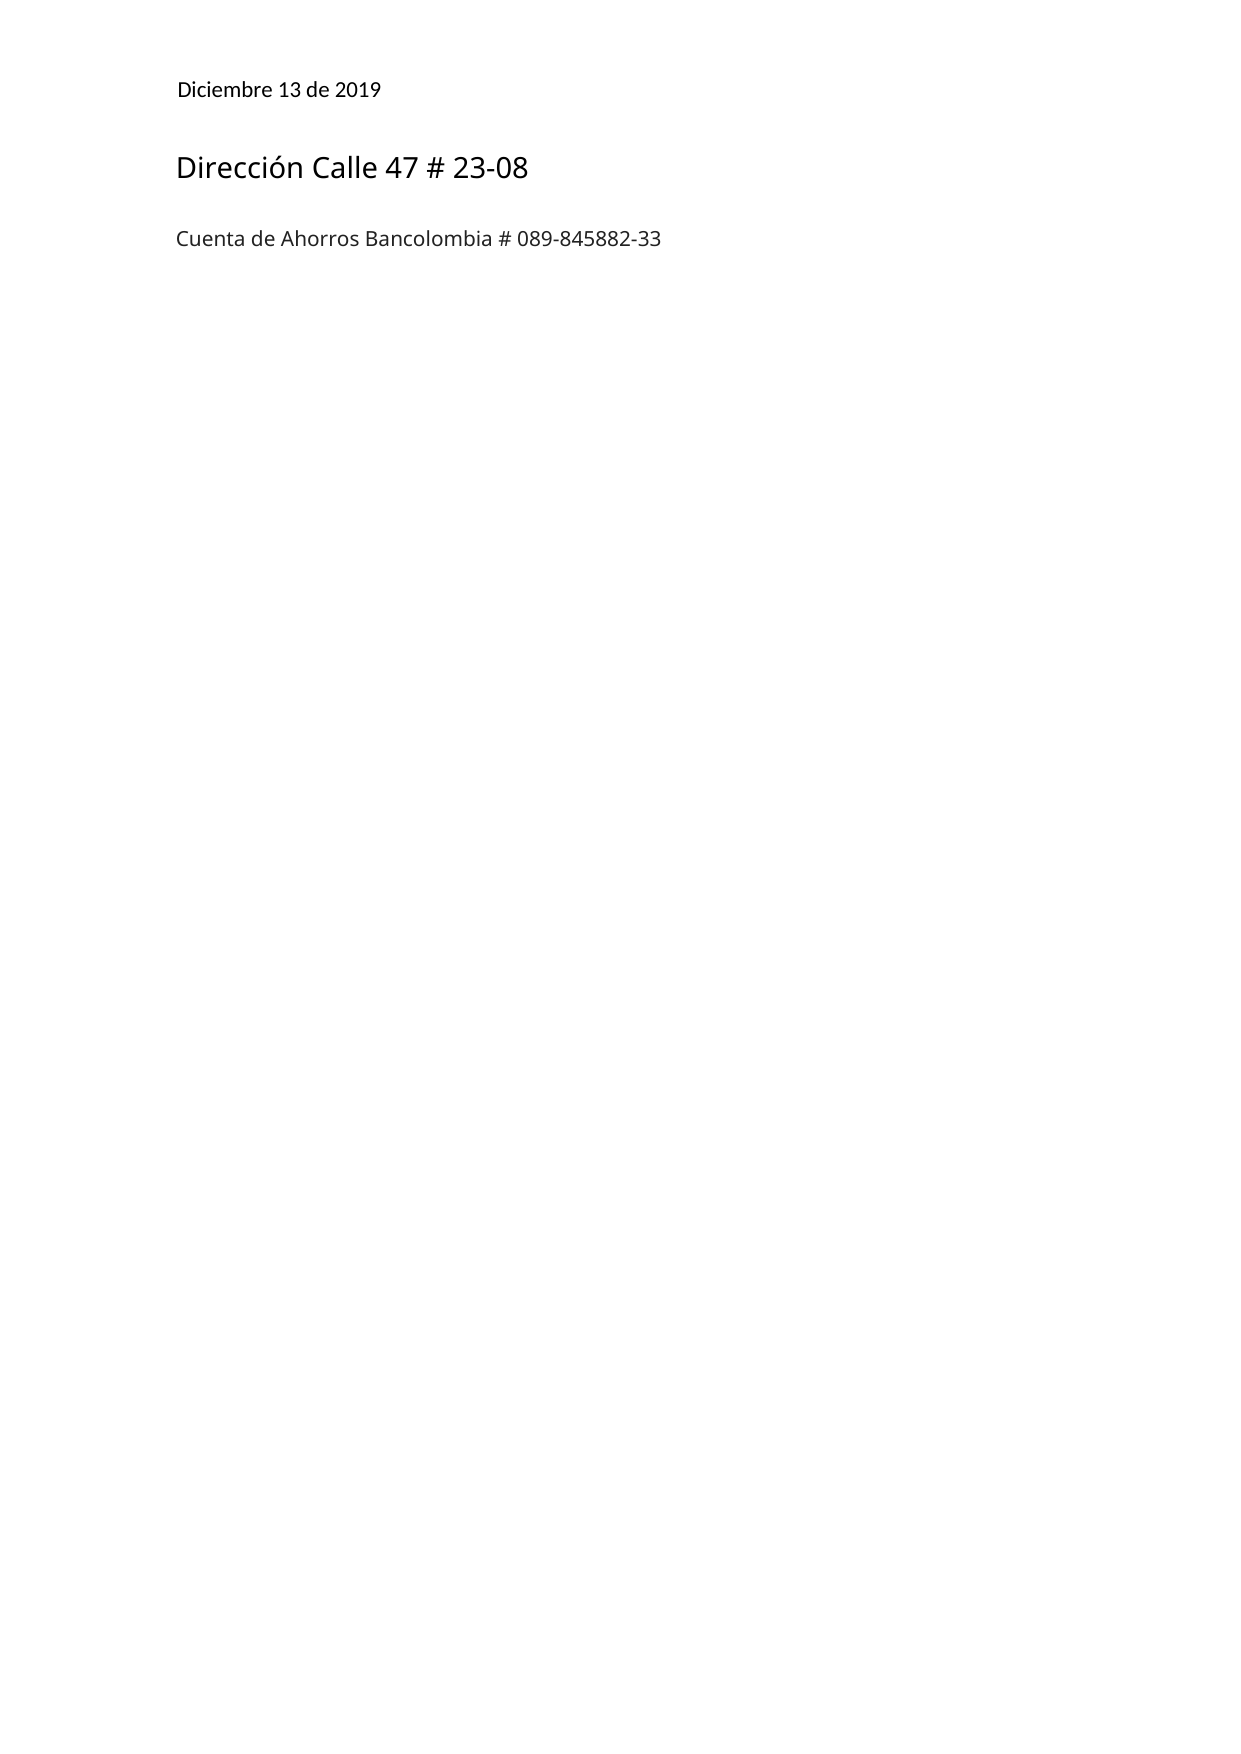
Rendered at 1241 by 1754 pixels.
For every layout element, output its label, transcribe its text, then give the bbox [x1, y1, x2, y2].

text Dirección Calle 47 # 23-08 [176, 148, 1064, 187]
text Cuenta de Ahorros Bancolombia # 089-845882-33 [176, 224, 1064, 253]
